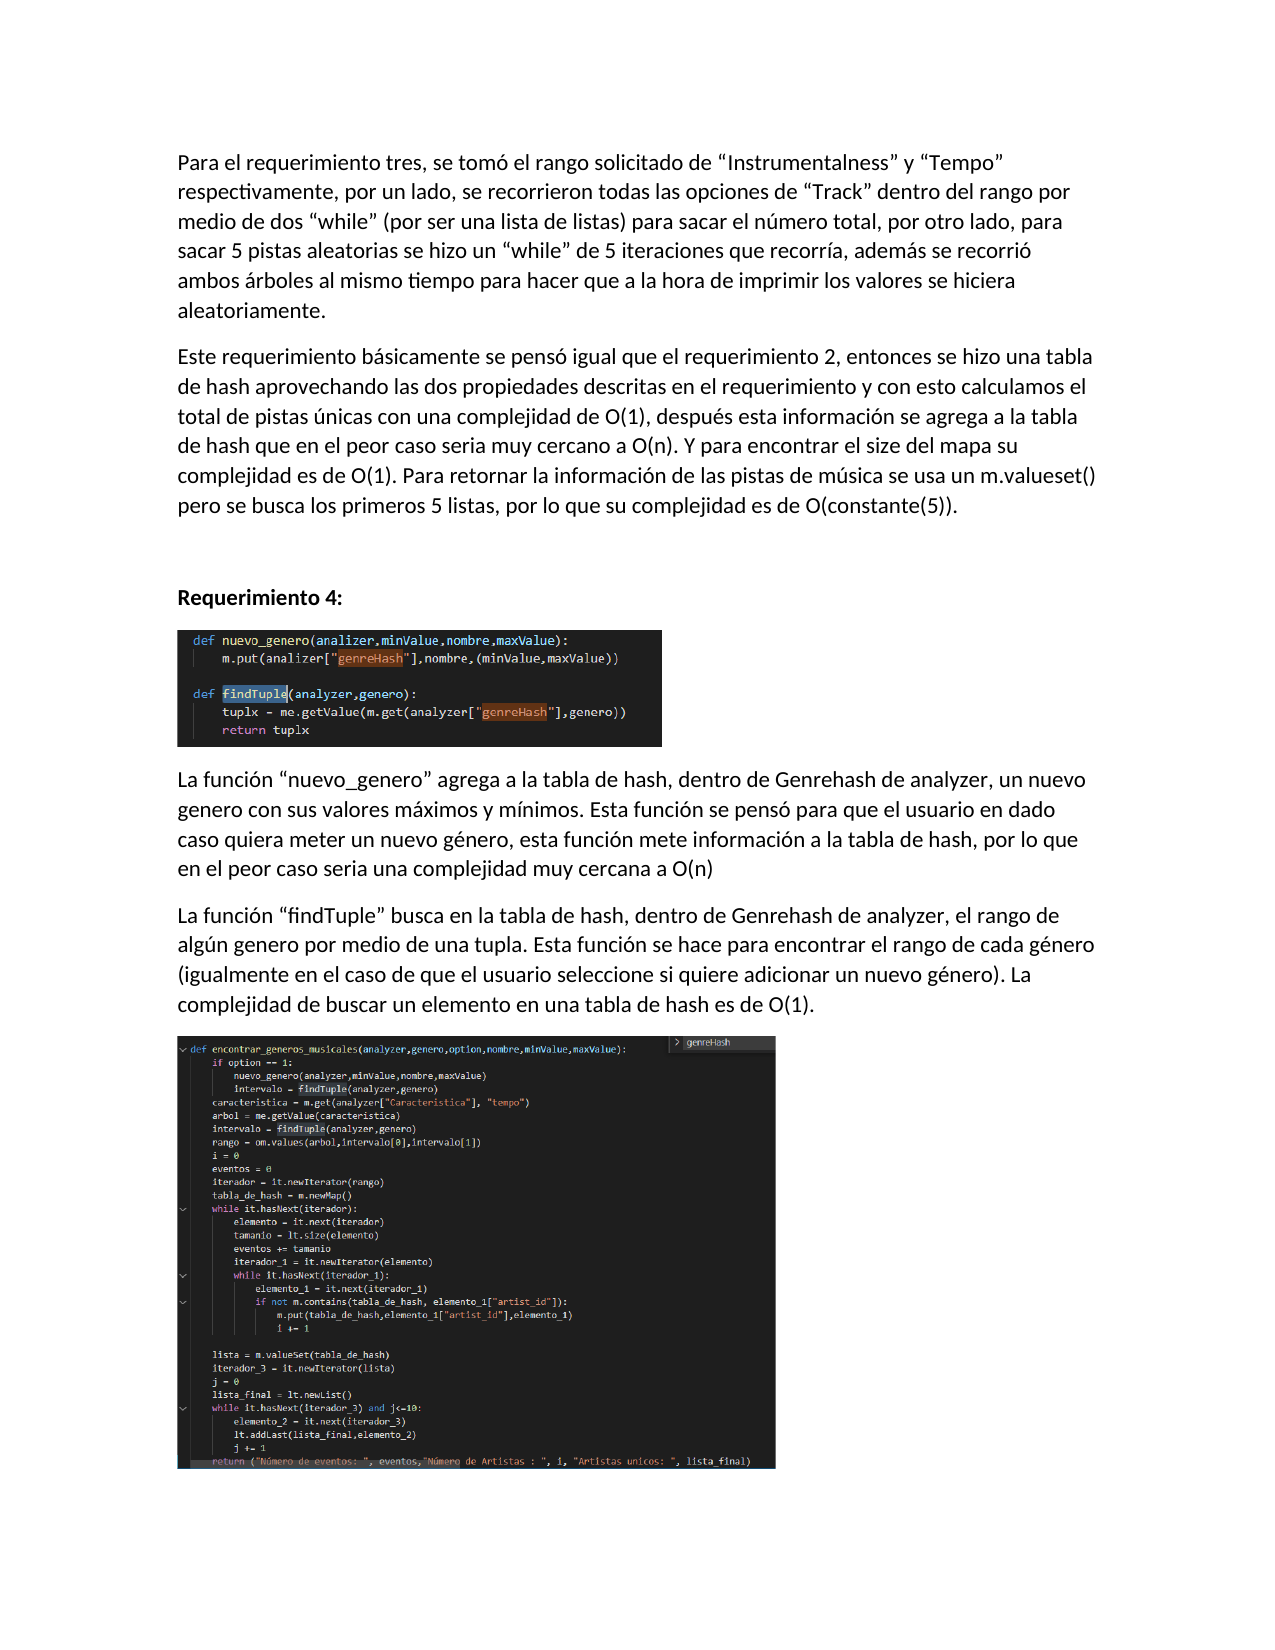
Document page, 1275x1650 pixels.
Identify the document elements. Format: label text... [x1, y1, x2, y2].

text Este requerimiento básicamente se pensó igual que el requerimiento 2, entonces se hizo una tabla de hash aprovechando las dos propiedades descritas en el requerimiento y con esto calculamos el total de pistas únicas con una complejidad de O(1), después esta información se agrega a la tabla de hash que en el peor caso seria muy cercano a O(n). Y para encontrar el size del mapa su complejidad es de O(1). Para retornar la información de las pistas de música se usa un m.valueset() pero se busca los primeros 5 listas, por lo que su complejidad es de O(constante(5)). [177, 342, 1098, 519]
text La función “findTuple” busca en la tabla de hash, dentro de Genrehash de analyzer, el rango de algún genero por medio de una tupla. Esta función se hace para encontrar el rango de cada género (igualmente en el caso de que el usuario seleccione si quiere adicionar un nuevo género). La complejidad de buscar un elemento en una tabla de hash es de O(1). [177, 901, 1098, 1018]
picture [177, 630, 662, 747]
text La función “nuevo_genero” agrega a la tabla de hash, dentro de Genrehash de analyzer, un nuevo genero con sus valores máximos y mínimos. Esta función se pensó para que el usuario en dado caso quiera meter un nuevo género, esta función mete información a la tabla de hash, por lo que en el peor caso seria una complejidad muy cercana a O(n) [177, 765, 1098, 882]
text Para el requerimiento tres, se tomó el rango solicitado de “Instrumentalness” y “Tempo” respectivamente, por un lado, se recorrieron todas las opciones de “Track” dentro del rango por medio de dos “while” (por ser una lista de listas) para sacar el número total, por otro lado, para sacar 5 pistas aleatorias se hizo un “while” de 5 iteraciones que recorría, además se recorrió ambos árboles al mismo tiempo para hacer que a la hora de imprimir los valores se hiciera aleatoriamente. [177, 148, 1098, 324]
picture [177, 1036, 776, 1469]
text Requerimiento 4: [177, 583, 1098, 612]
